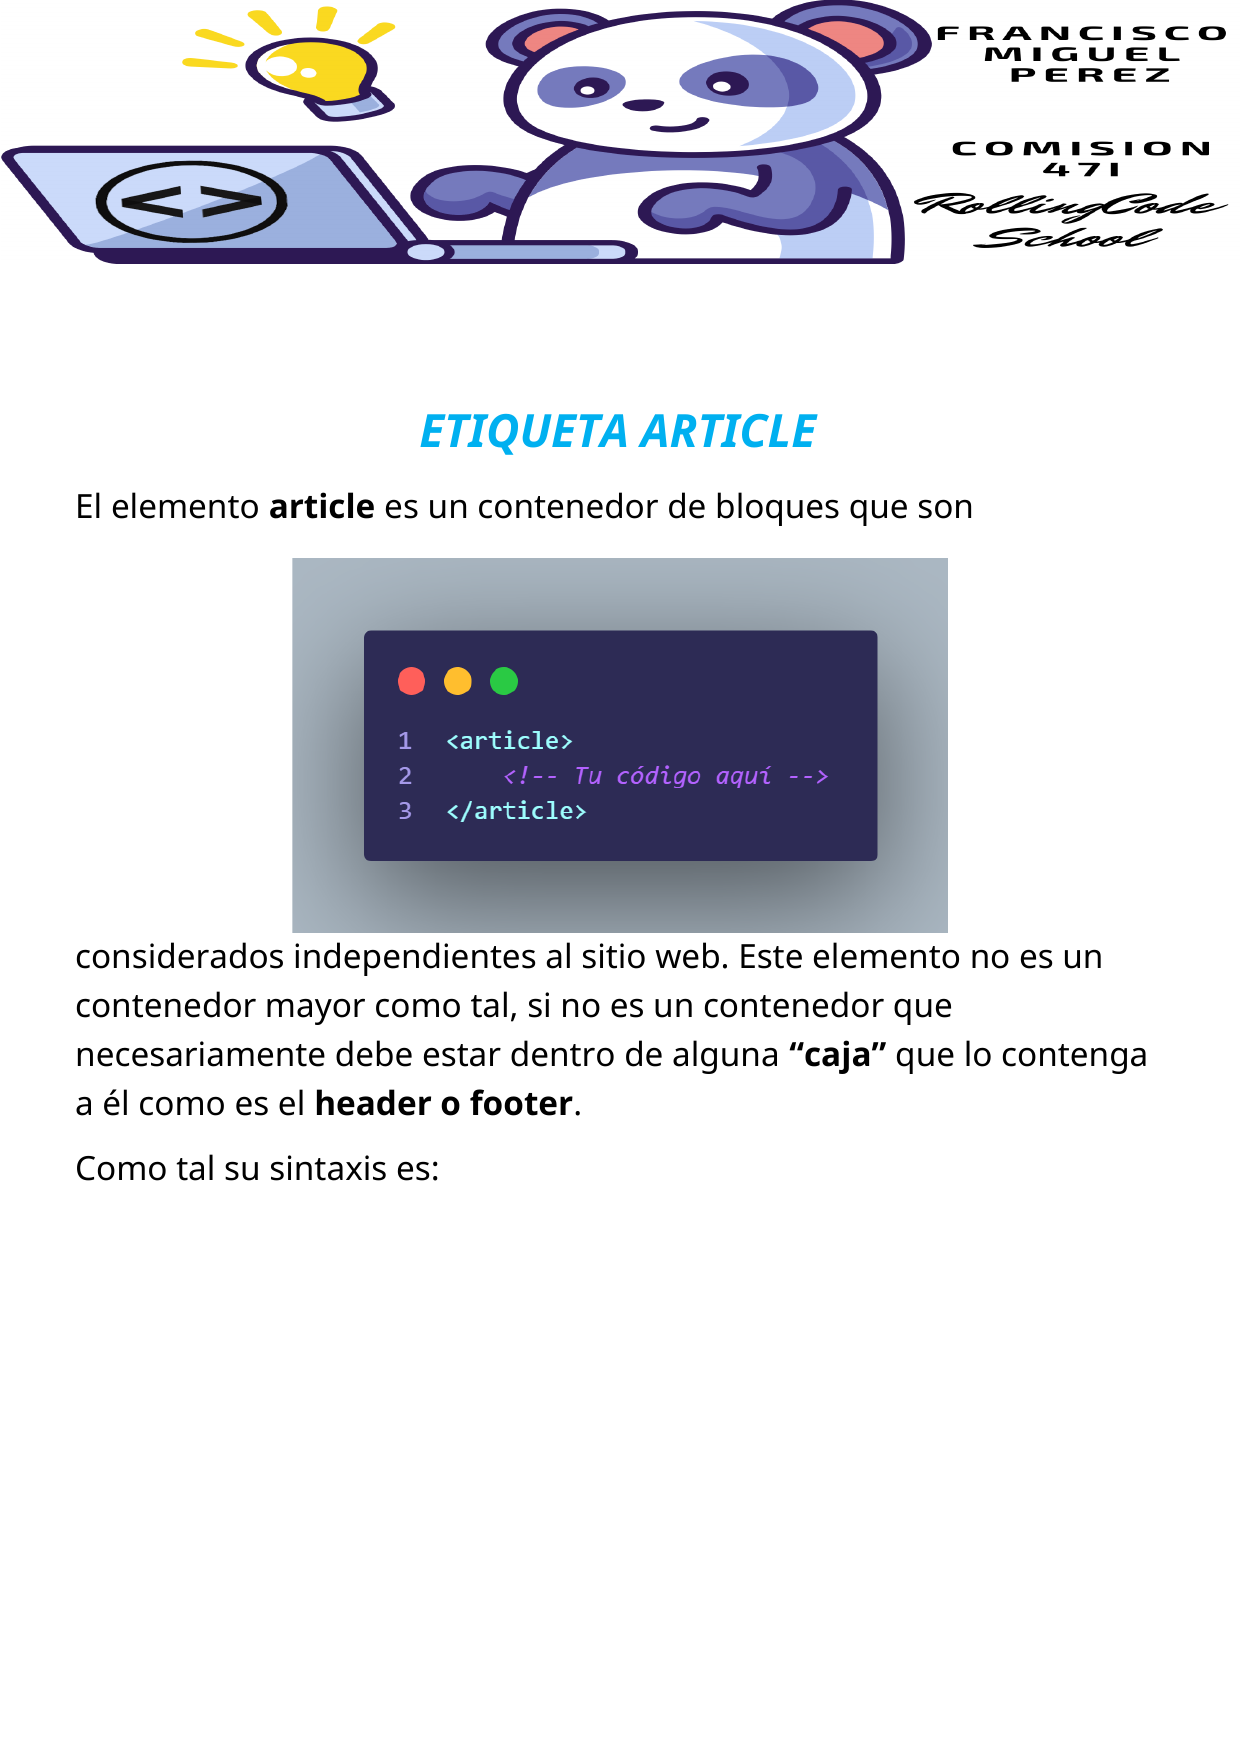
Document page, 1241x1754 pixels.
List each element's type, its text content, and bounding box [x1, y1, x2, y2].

picture [1, 0, 1241, 264]
text ETIQUETA ARTICLE [75, 399, 1165, 461]
picture [292, 558, 948, 933]
text Como tal su sintaxis es: [75, 1145, 1165, 1191]
